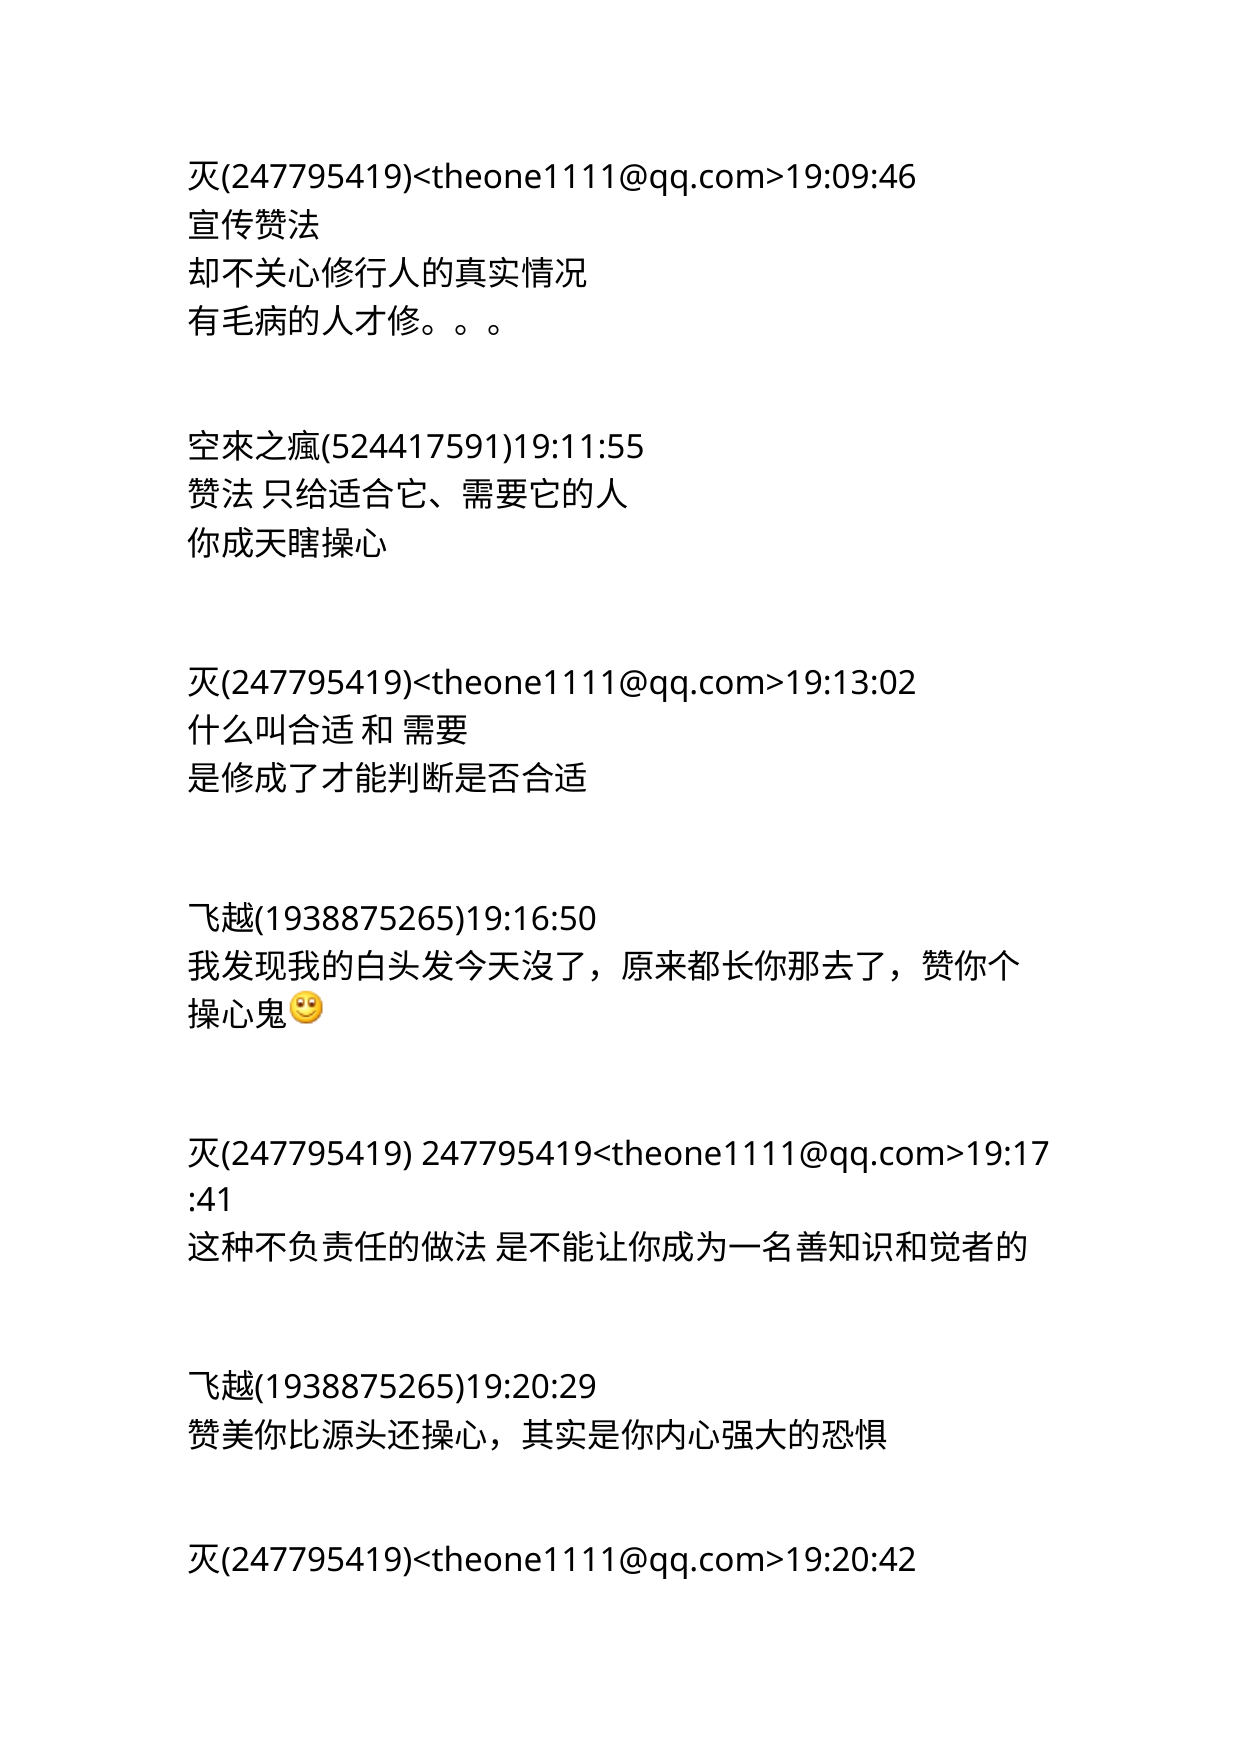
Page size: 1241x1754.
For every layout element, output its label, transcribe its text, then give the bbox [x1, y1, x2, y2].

text 灭(247795419) 247795419<theone1111@qq.com>19:17:41 [187, 1127, 1053, 1221]
text 有毛病的人才修。。。 [187, 295, 1053, 343]
picture [287, 989, 325, 1027]
text 你成天瞎操心 [187, 516, 1053, 565]
text 赞美你比源头还操心，其实是你内心强大的恐惧 [187, 1408, 1053, 1457]
text 却不关心修行人的真实情况 [187, 247, 1053, 295]
text 赞法 只给适合它、需要它的人 [187, 468, 1053, 516]
text 飞越(1938875265)19:20:29 [187, 1360, 1053, 1408]
text 灭(247795419)<theone1111@qq.com>19:20:42 [187, 1533, 1053, 1582]
text 空來之瘋(524417591)19:11:55 [187, 420, 1053, 468]
text 这种不负责任的做法 是不能让你成为一名善知识和觉者的 [187, 1221, 1053, 1269]
text 灭(247795419)<theone1111@qq.com>19:09:46 [187, 150, 1053, 198]
text 是修成了才能判断是否合适 [187, 752, 1053, 800]
text 我发现我的白头发今天沒了，原来都长你那去了，赞你个操心鬼 [187, 940, 1053, 1036]
text 宣传赞法 [187, 198, 1053, 247]
text 飞越(1938875265)19:16:50 [187, 891, 1053, 940]
text 灭(247795419)<theone1111@qq.com>19:13:02 [187, 656, 1053, 704]
text 什么叫合适 和 需要 [187, 704, 1053, 752]
